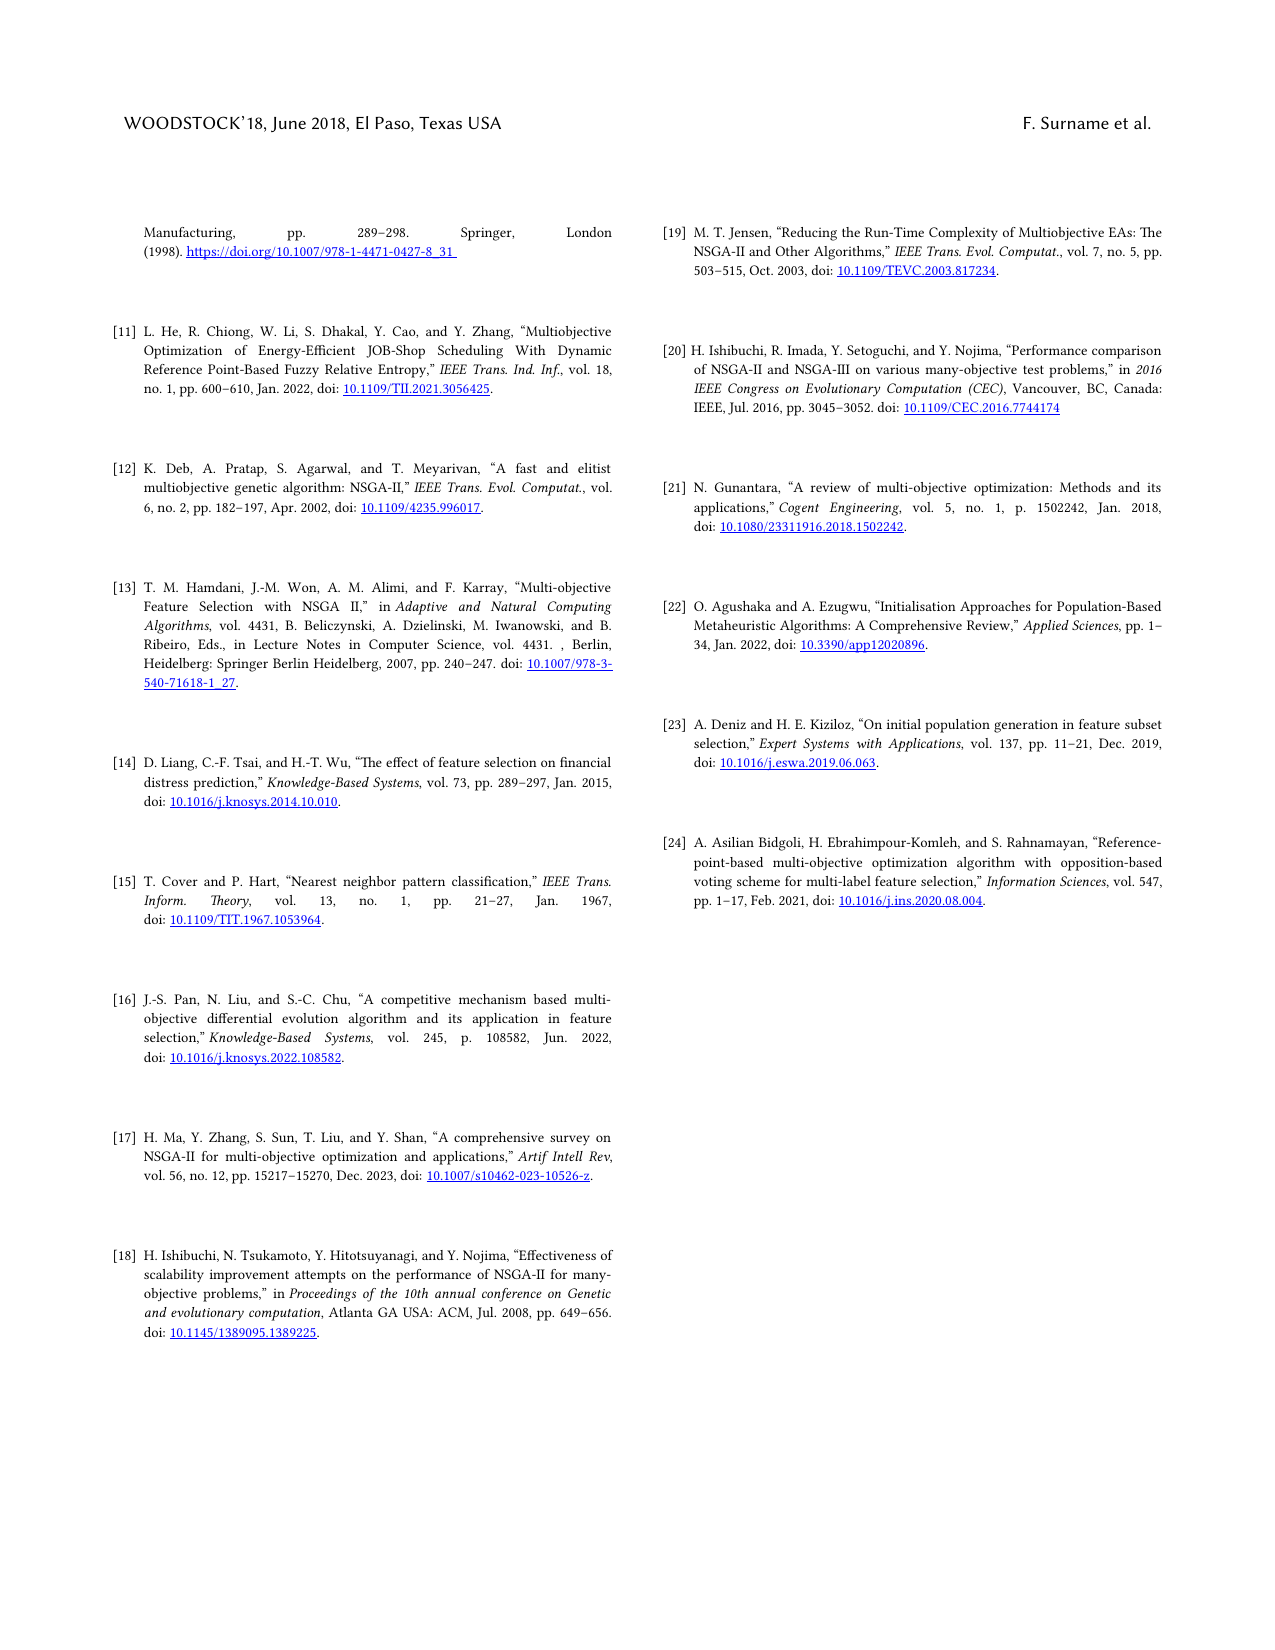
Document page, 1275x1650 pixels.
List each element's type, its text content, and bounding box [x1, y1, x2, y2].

text [12] K. Deb, A. Pratap, S. Agarwal, and T. Meyarivan, “A fast and elitist multiobjective genetic algorithm: NSGA-II,” IEEE Trans. Evol. Computat., vol. 6, no. 2, pp. 182–197, Apr. 2002, doi: 10.1109/4235.996017. [112, 461, 612, 516]
text [11] L. He, R. Chiong, W. Li, S. Dhakal, Y. Cao, and Y. Zhang, “Multiobjective Optimization of Energy-Efficient JOB-Shop Scheduling With Dynamic Reference Point-Based Fuzzy Relative Entropy,” IEEE Trans. Ind. Inf., vol. 18, no. 1, pp. 600–610, Jan. 2022, doi: 10.1109/TII.2021.3056425. [112, 323, 612, 397]
text [20] H. Ishibuchi, R. Imada, Y. Setoguchi, and Y. Nojima, “Performance comparison of NSGA-II and NSGA-III on various many-objective test problems,” in 2016 IEEE Congress on Evolutionary Computation (CEC), Vancouver, BC, Canada: IEEE, Jul. 2016, pp. 3045–3052. doi: 10.1109/CEC.2016.7744174 [662, 342, 1162, 416]
text [13] T. M. Hamdani, J.-M. Won, A. M. Alimi, and F. Karray, “Multi-objective Feature Selection with NSGA II,” in Adaptive and Natural Computing Algorithms, vol. 4431, B. Beliczynski, A. Dzielinski, M. Iwanowski, and B. Ribeiro, Eds., in Lecture Notes in Computer Science, vol. 4431. , Berlin, Heidelberg: Springer Berlin Heidelberg, 2007, pp. 240–247. doi: 10.1007/978-3-540-71618-1_27. [112, 579, 612, 691]
text [21] N. Gunantara, “A review of multi-objective optimization: Methods and its applications,” Cogent Engineering, vol. 5, no. 1, p. 1502242, Jan. 2018, doi: 10.1080/23311916.2018.1502242. [662, 480, 1162, 535]
text [23] A. Deniz and H. E. Kiziloz, “On initial population generation in feature subset selection,” Expert Systems with Applications, vol. 137, pp. 11–21, Dec. 2019, doi: 10.1016/j.eswa.2019.06.063. [662, 716, 1162, 771]
text [24] A. Asilian Bidgoli, H. Ebrahimpour-Komleh, and S. Rahnamayan, “Reference-point-based multi-objective optimization algorithm with opposition-based voting scheme for multi-label feature selection,” Information Sciences, vol. 547, pp. 1–17, Feb. 2021, doi: 10.1016/j.ins.2020.08.004. [662, 835, 1162, 909]
text [14] D. Liang, C.-F. Tsai, and H.-T. Wu, “The effect of feature selection on financial distress prediction,” Knowledge-Based Systems, vol. 73, pp. 289–297, Jan. 2015, doi: 10.1016/j.knosys.2014.10.010. [112, 755, 612, 810]
text [19] M. T. Jensen, “Reducing the Run-Time Complexity of Multiobjective EAs: The NSGA-II and Other Algorithms,” IEEE Trans. Evol. Computat., vol. 7, no. 5, pp. 503–515, Oct. 2003, doi: 10.1109/TEVC.2003.817234. [662, 224, 1162, 279]
text [15] T. Cover and P. Hart, “Nearest neighbor pattern classification,” IEEE Trans. Inform. Theory, vol. 13, no. 1, pp. 21–27, Jan. 1967, doi: 10.1109/TIT.1967.1053964. [112, 873, 612, 928]
text [17] H. Ma, Y. Zhang, S. Sun, T. Liu, and Y. Shan, “A comprehensive survey on NSGA-II for multi-objective optimization and applications,” Artif Intell Rev, vol. 56, no. 12, pp. 15217–15270, Dec. 2023, doi: 10.1007/s10462-023-10526-z. [112, 1129, 612, 1184]
text [18] H. Ishibuchi, N. Tsukamoto, Y. Hitotsuyanagi, and Y. Nojima, “Effectiveness of scalability improvement attempts on the performance of NSGA-II for many-objective problems,” in Proceedings of the 10th annual conference on Genetic and evolutionary computation, Atlanta GA USA: ACM, Jul. 2008, pp. 649–656. doi: 10.1145/1389095.1389225. [112, 1247, 612, 1341]
text [16] J.-S. Pan, N. Liu, and S.-C. Chu, “A competitive mechanism based multi-objective differential evolution algorithm and its application in feature selection,” Knowledge-Based Systems, vol. 245, p. 108582, Jun. 2022, doi: 10.1016/j.knosys.2022.108582. [112, 991, 612, 1066]
text [22] O. Agushaka and A. Ezugwu, “Initialisation Approaches for Population-Based Metaheuristic Algorithms: A Comprehensive Review,” Applied Sciences, pp. 1–34, Jan. 2022, doi: 10.3390/app12020896. [662, 598, 1162, 653]
